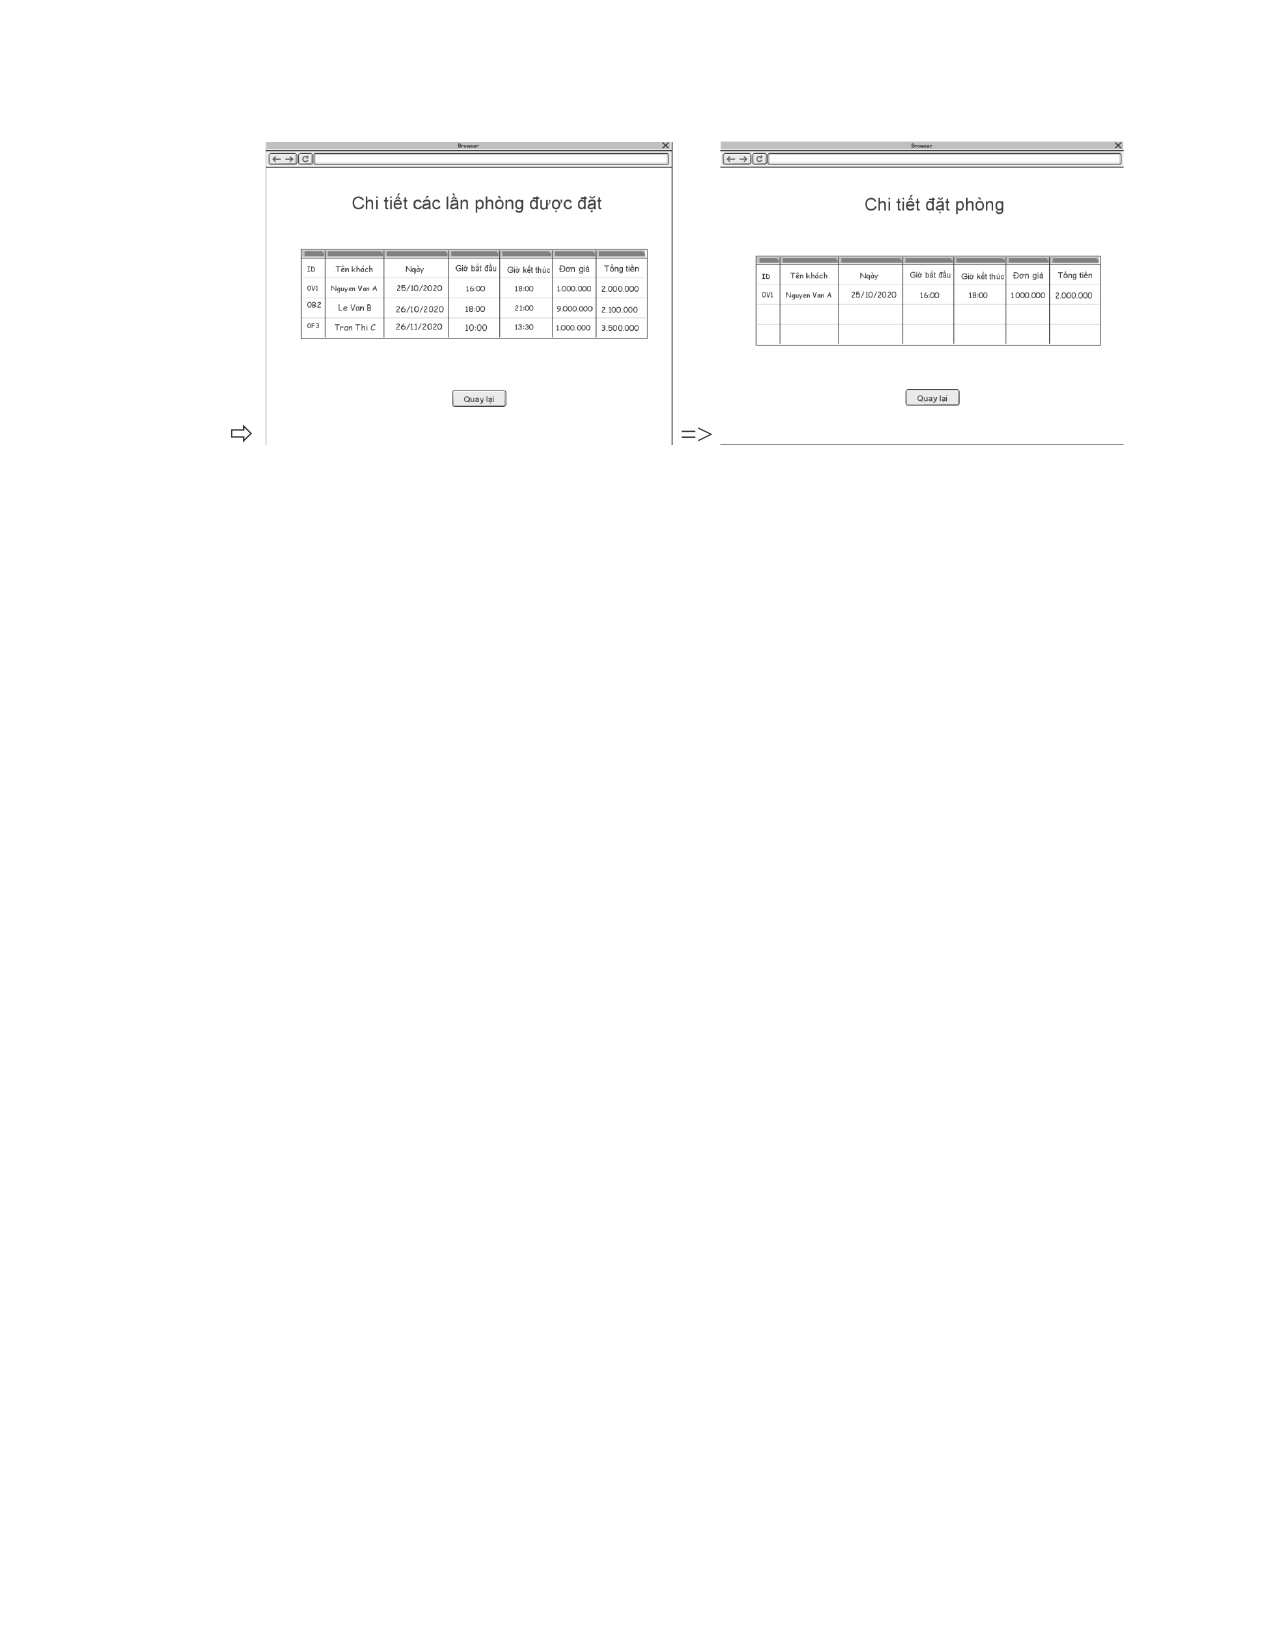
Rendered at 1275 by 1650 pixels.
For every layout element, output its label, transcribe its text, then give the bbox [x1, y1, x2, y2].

picture [265, 142, 673, 445]
picture [720, 141, 1124, 445]
